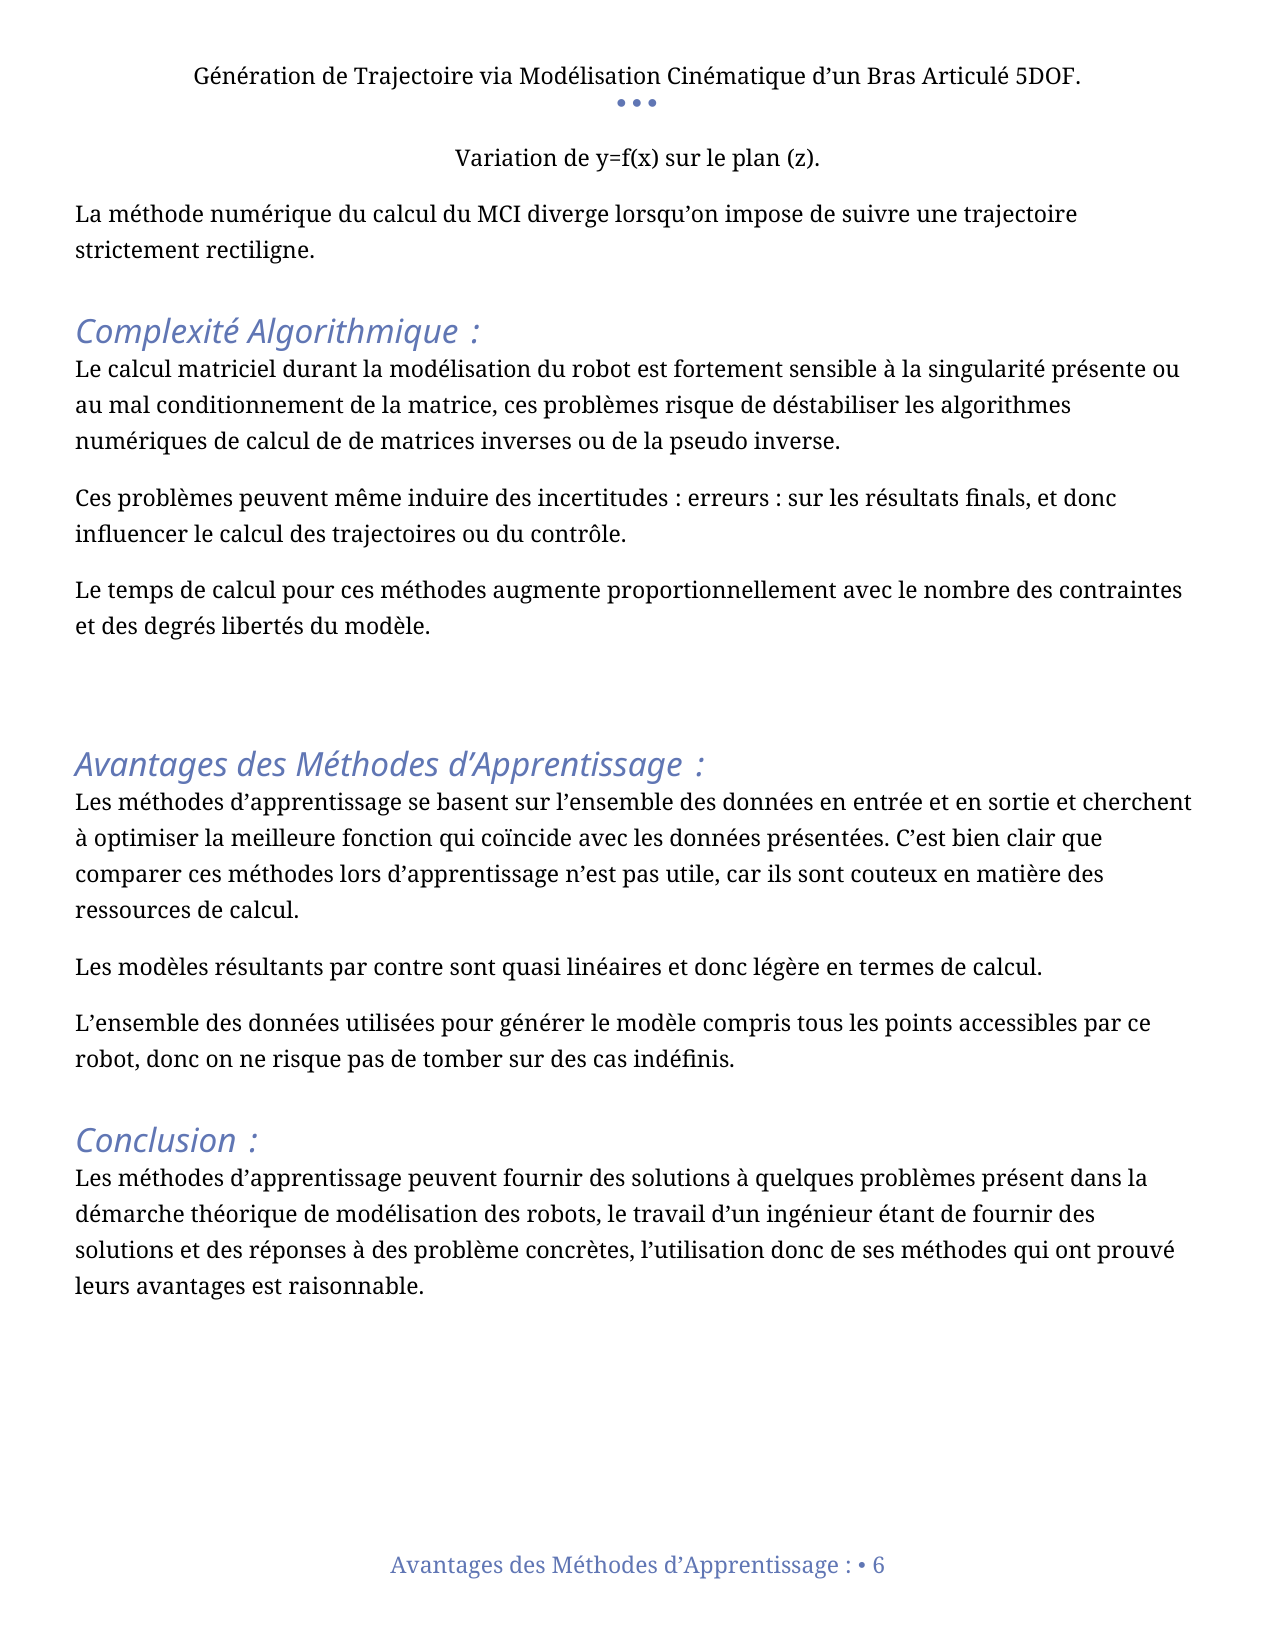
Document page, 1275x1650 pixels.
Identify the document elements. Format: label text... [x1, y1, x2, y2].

text Les méthodes d’apprentissage se basent sur l’ensemble des données en entrée et en sortie et cherchent à optimiser la meilleure fonction qui coïncide avec les données présentées. C’est bien clair que comparer ces méthodes lors d’apprentissage n’est pas utile, car ils sont couteux en matière des ressources de calcul. [75, 786, 1200, 925]
subtitle Conclusion : [75, 1117, 1200, 1162]
text Le temps de calcul pour ces méthodes augmente proportionnellement avec le nombre des contraintes et des degrés libertés du modèle. [75, 574, 1200, 642]
text Le calcul matriciel durant la modélisation du robot est fortement sensible à la singularité présente ou au mal conditionnement de la matrice, ces problèmes risque de déstabiliser les algorithmes numériques de calcul de de matrices inverses ou de la pseudo inverse. [75, 353, 1200, 456]
subtitle Avantages des Méthodes d’Apprentissage : [75, 741, 1200, 786]
text Variation de y=f(x) sur le plan (z). [75, 141, 1200, 173]
subtitle Complexité Algorithmique : [75, 308, 1200, 353]
text Ces problèmes peuvent même induire des incertitudes : erreurs : sur les résultats finals, et donc influencer le calcul des trajectoires ou du contrôle. [75, 482, 1200, 549]
text La méthode numérique du calcul du MCI diverge lorsqu’on impose de suivre une trajectoire strictement rectiligne. [75, 198, 1200, 265]
text Les méthodes d’apprentissage peuvent fournir des solutions à quelques problèmes présent dans la démarche théorique de modélisation des robots, le travail d’un ingénieur étant de fournir des solutions et des réponses à des problème concrètes, l’utilisation donc de ses méthodes qui ont prouvé leurs avantages est raisonnable. [75, 1162, 1200, 1301]
text Les modèles résultants par contre sont quasi linéaires et donc légère en termes de calcul. [75, 951, 1200, 982]
text L’ensemble des données utilisées pour générer le modèle compris tous les points accessibles par ce robot, donc on ne risque pas de tomber sur des cas indéfinis. [75, 1007, 1200, 1074]
